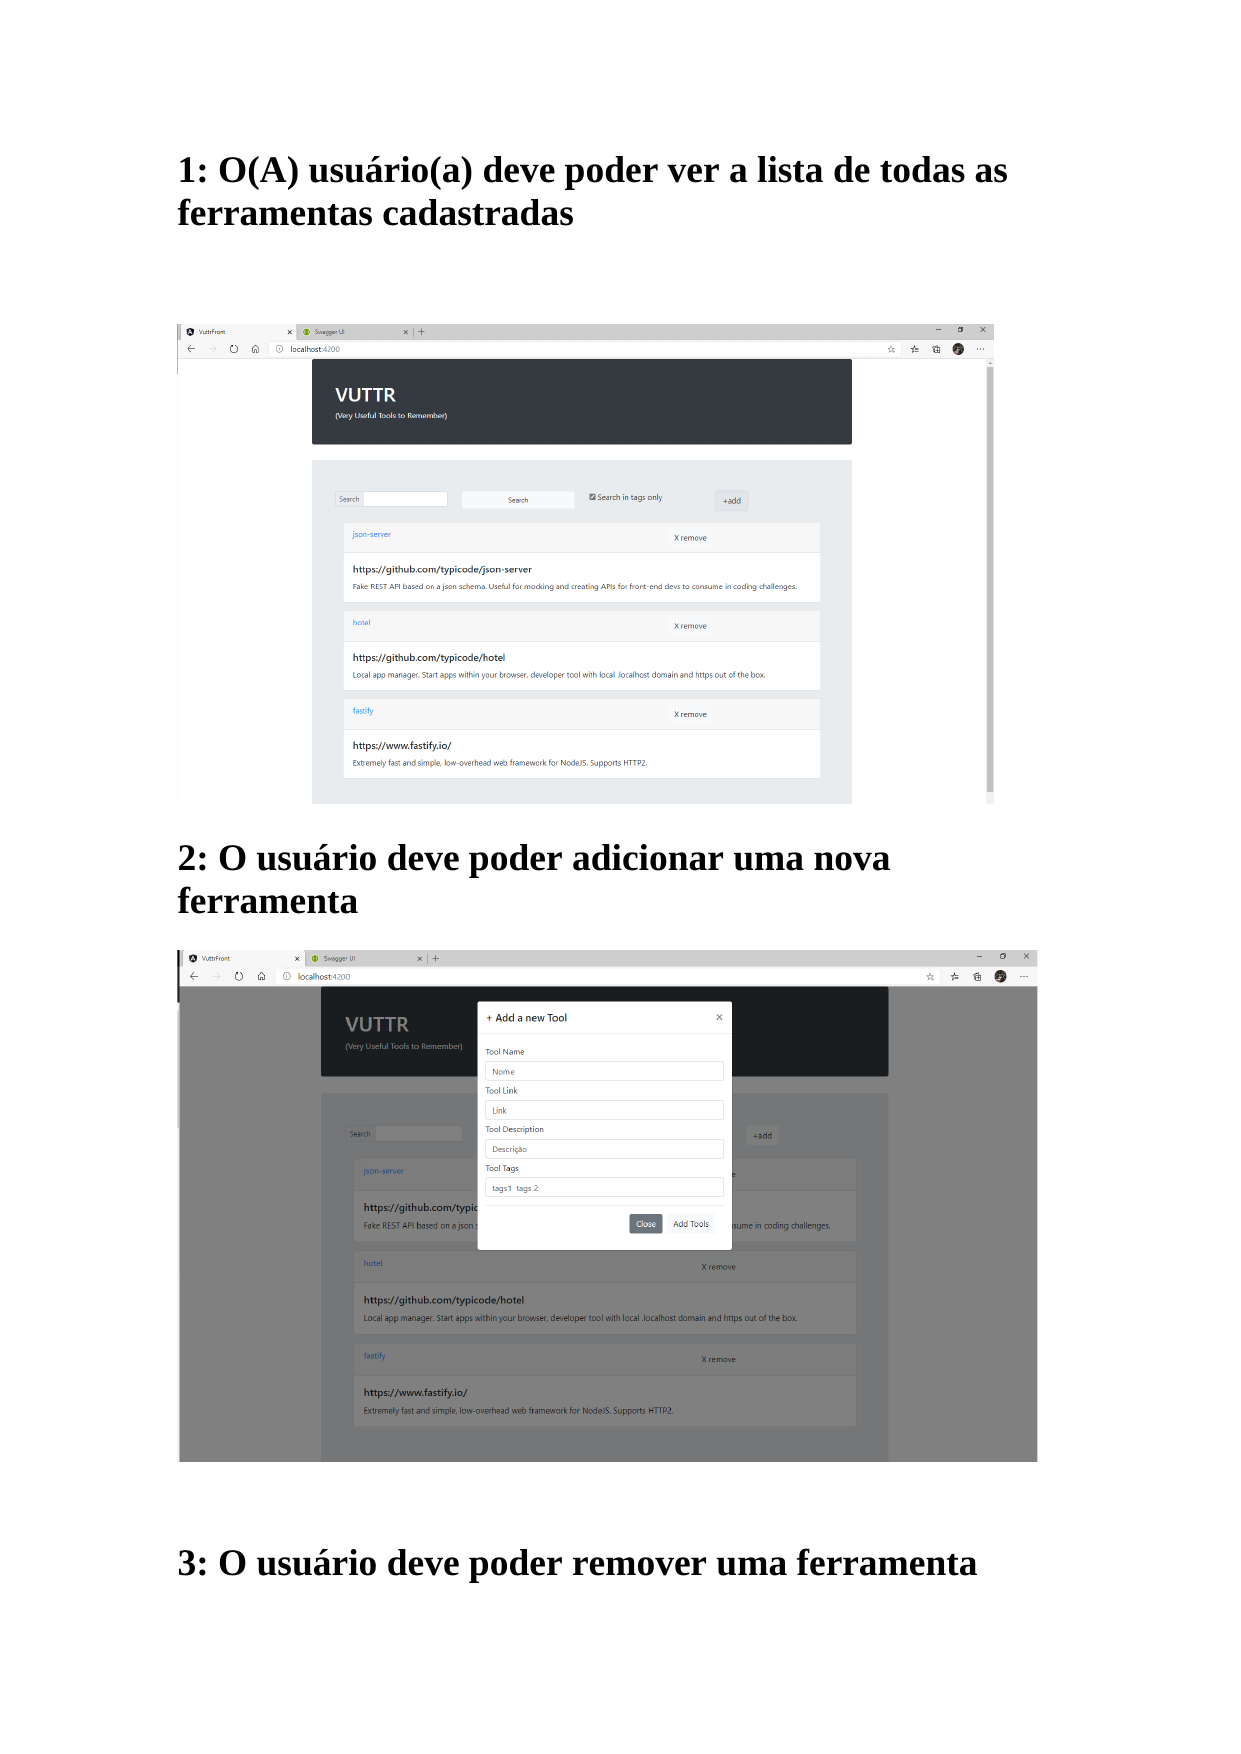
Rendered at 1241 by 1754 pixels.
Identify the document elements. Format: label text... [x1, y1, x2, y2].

subtitle 2: O usuário deve poder adicionar uma nova ferramenta [177, 835, 1063, 921]
subtitle 3: O usuário deve poder remover uma ferramenta [177, 1540, 1063, 1583]
picture [177, 950, 1038, 1462]
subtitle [177, 148, 1063, 234]
picture [177, 324, 994, 804]
